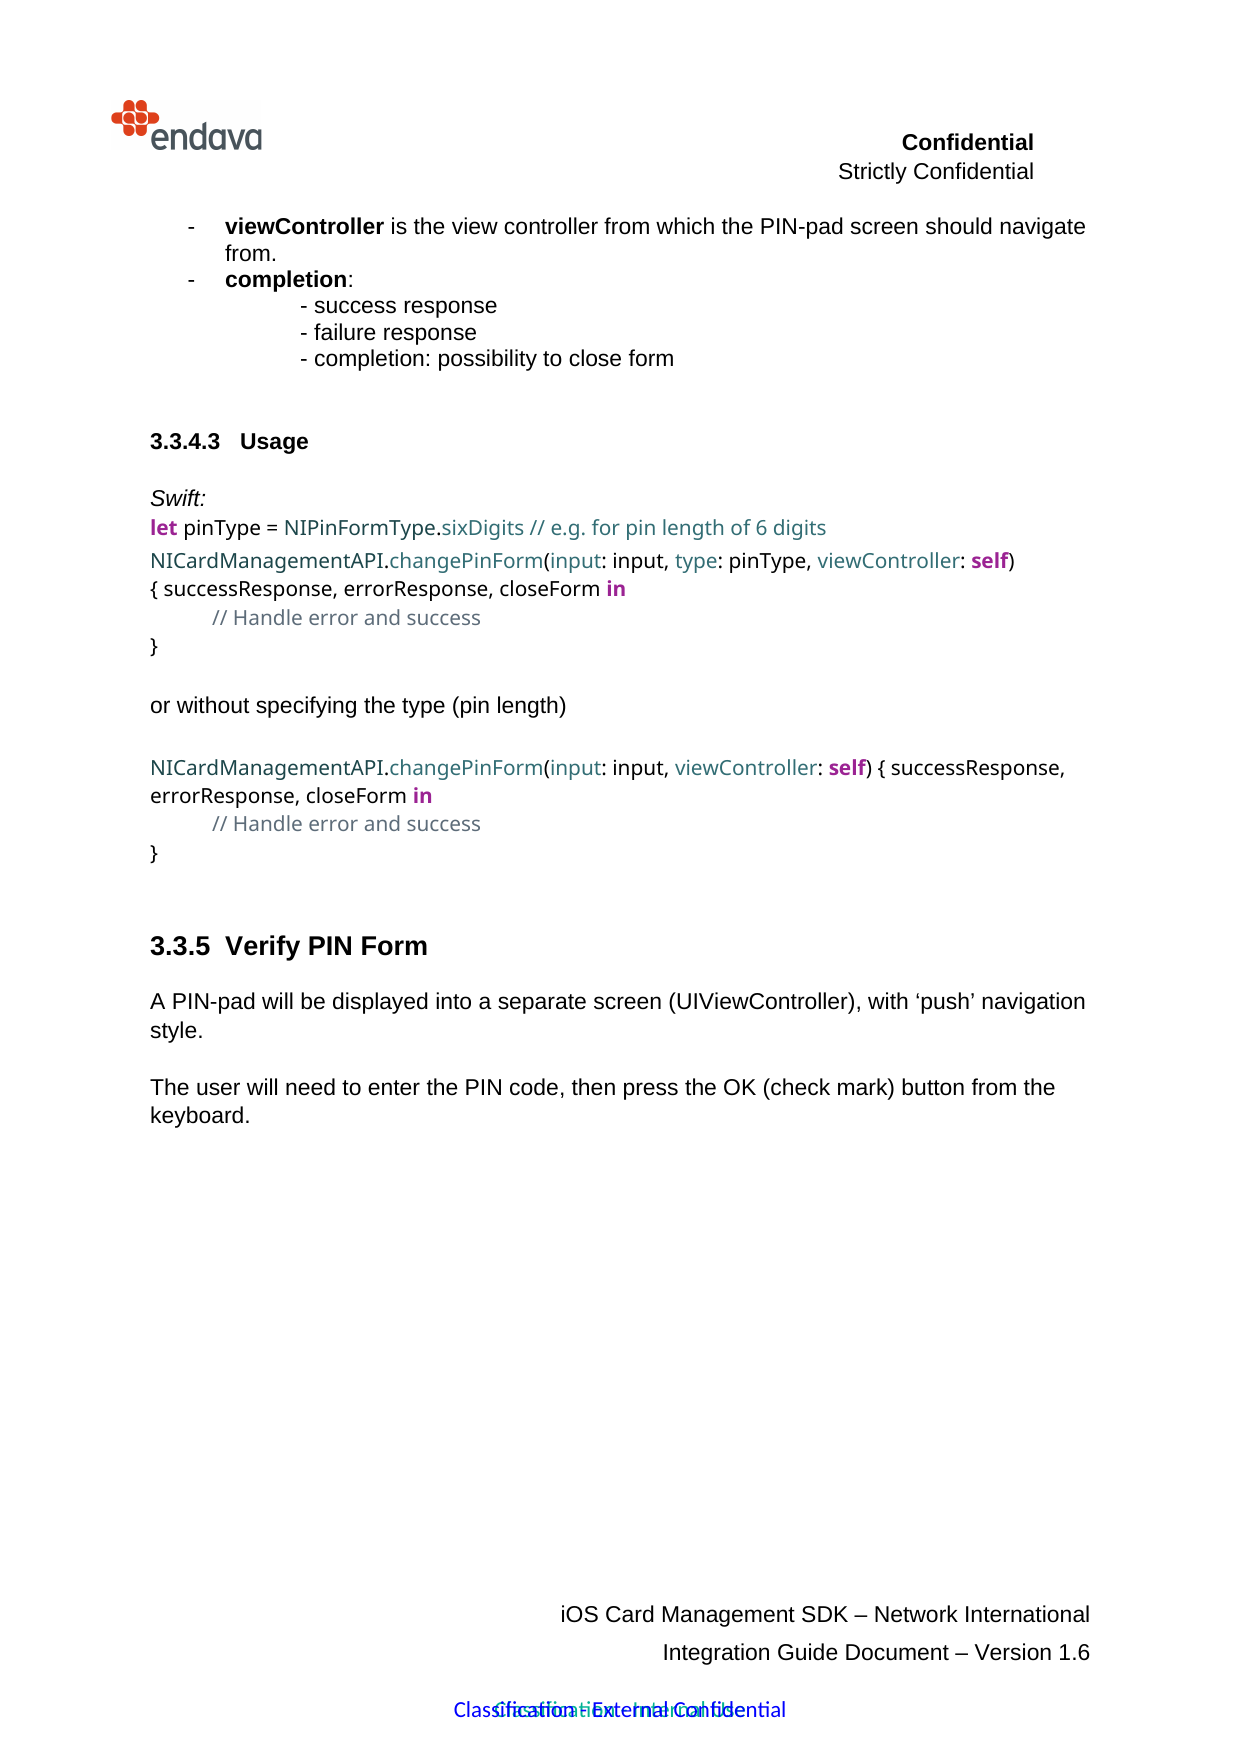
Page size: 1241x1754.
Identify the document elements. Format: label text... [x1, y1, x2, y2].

text } [150, 838, 1090, 866]
text - success response [300, 292, 1090, 318]
text - completion: possibility to close form [300, 345, 1090, 371]
text NICardManagementAPI.changePinForm(input: input, type: pinType, viewController: self) { successResponse, errorResponse, closeForm in [150, 546, 1090, 603]
text - failure response [300, 318, 1090, 345]
text let pinType = NIPinFormType.sixDigits // e.g. for pin length of 6 digits [150, 513, 1090, 542]
list completion: [187, 266, 1090, 292]
text // Handle error and success [150, 809, 1090, 838]
text or without specifying the type (pin length) [150, 692, 1090, 718]
subtitle Verify PIN Form [150, 929, 1090, 961]
subtitle Usage [150, 428, 1090, 454]
list viewController is the view controller from which the PIN-pad screen should navigate from. [187, 213, 1090, 266]
text NICardManagementAPI.changePinForm(input: input, viewController: self) { successResponse, errorResponse, closeForm in [150, 753, 1090, 809]
text Swift: [150, 485, 1090, 511]
text } [150, 631, 1090, 660]
text A PIN-pad will be displayed into a separate screen (UIViewController), with ‘push’ navigation style. [150, 988, 1090, 1043]
text The user will need to enter the PIN code, then press the OK (check mark) button from the keyboard. [150, 1074, 1090, 1128]
text // Handle error and success [150, 603, 1090, 631]
picture [111, 100, 262, 150]
